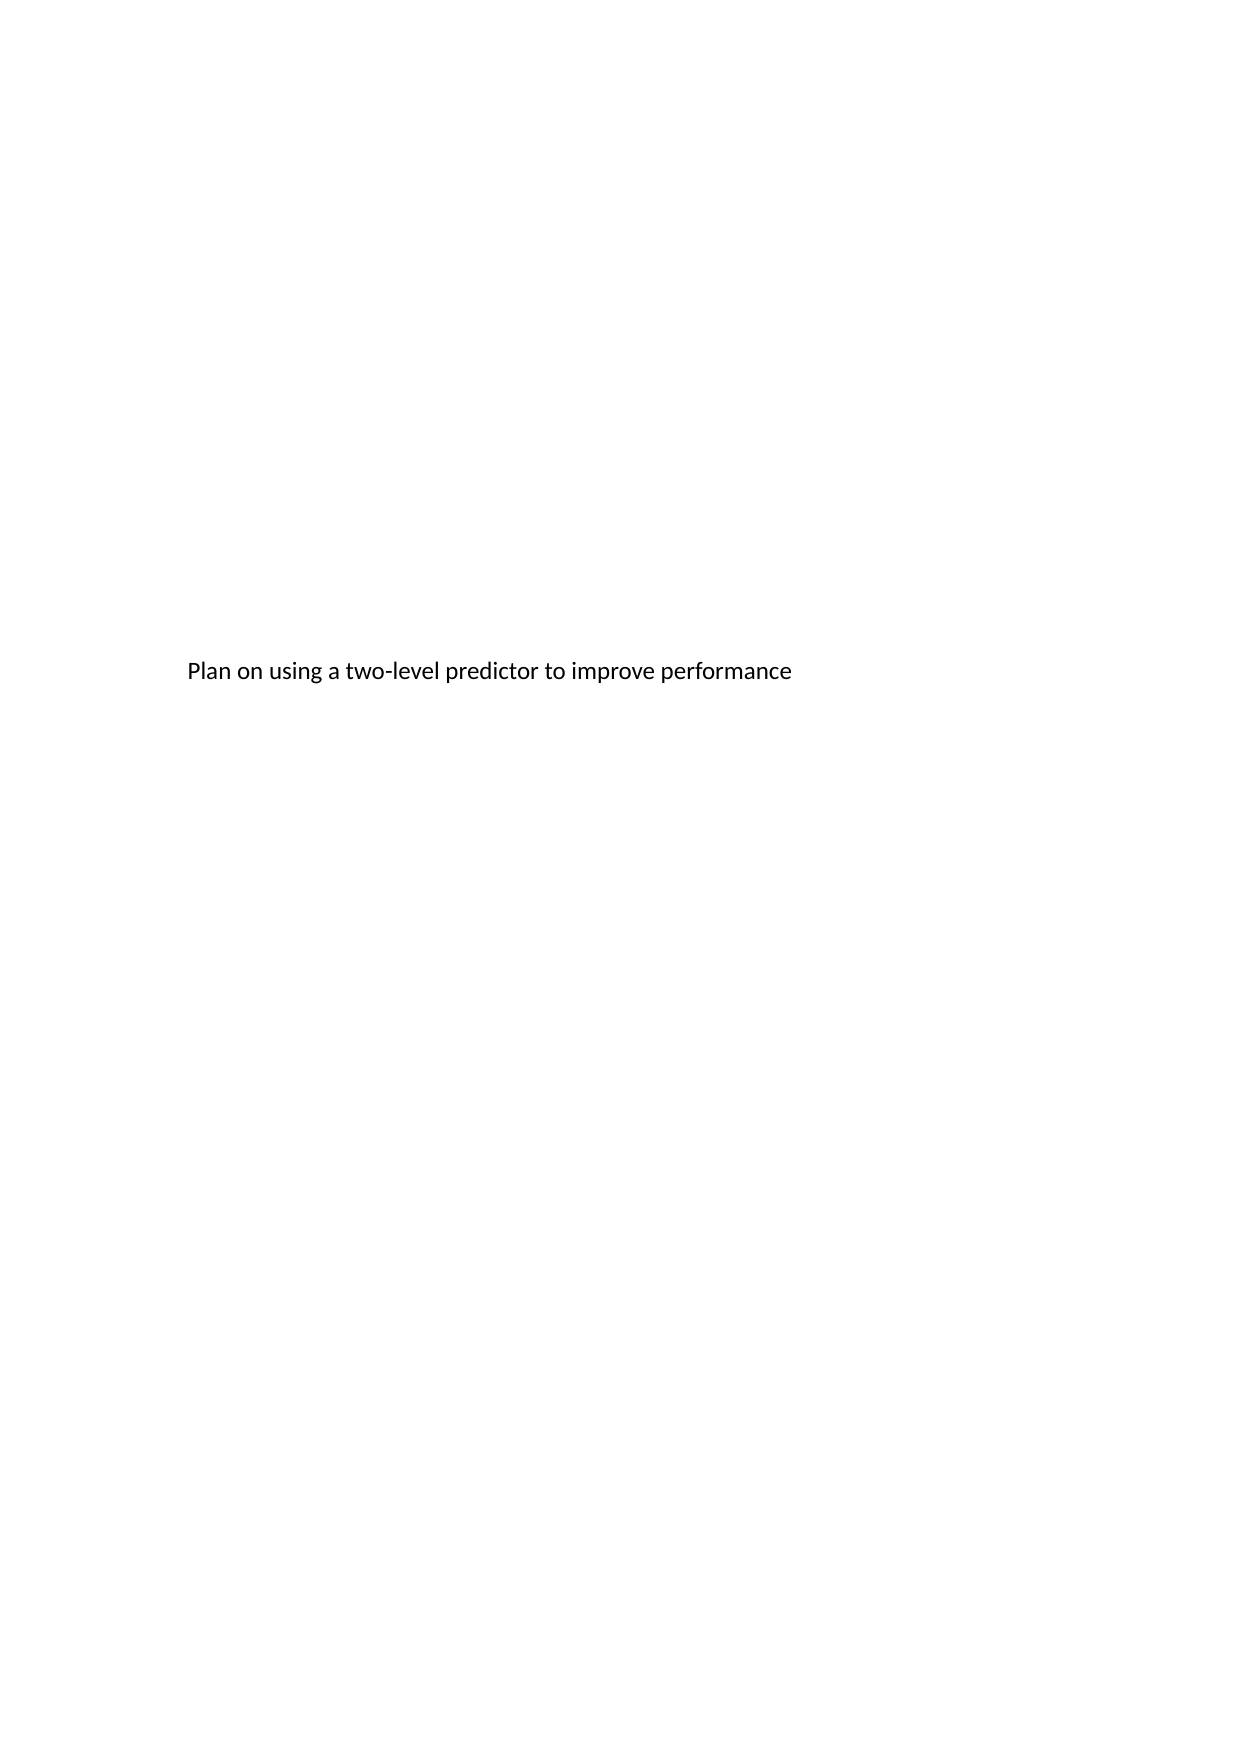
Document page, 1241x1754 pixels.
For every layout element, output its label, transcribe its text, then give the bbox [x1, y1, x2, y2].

text Plan on using a two-level predictor to improve performance [187, 652, 1053, 689]
